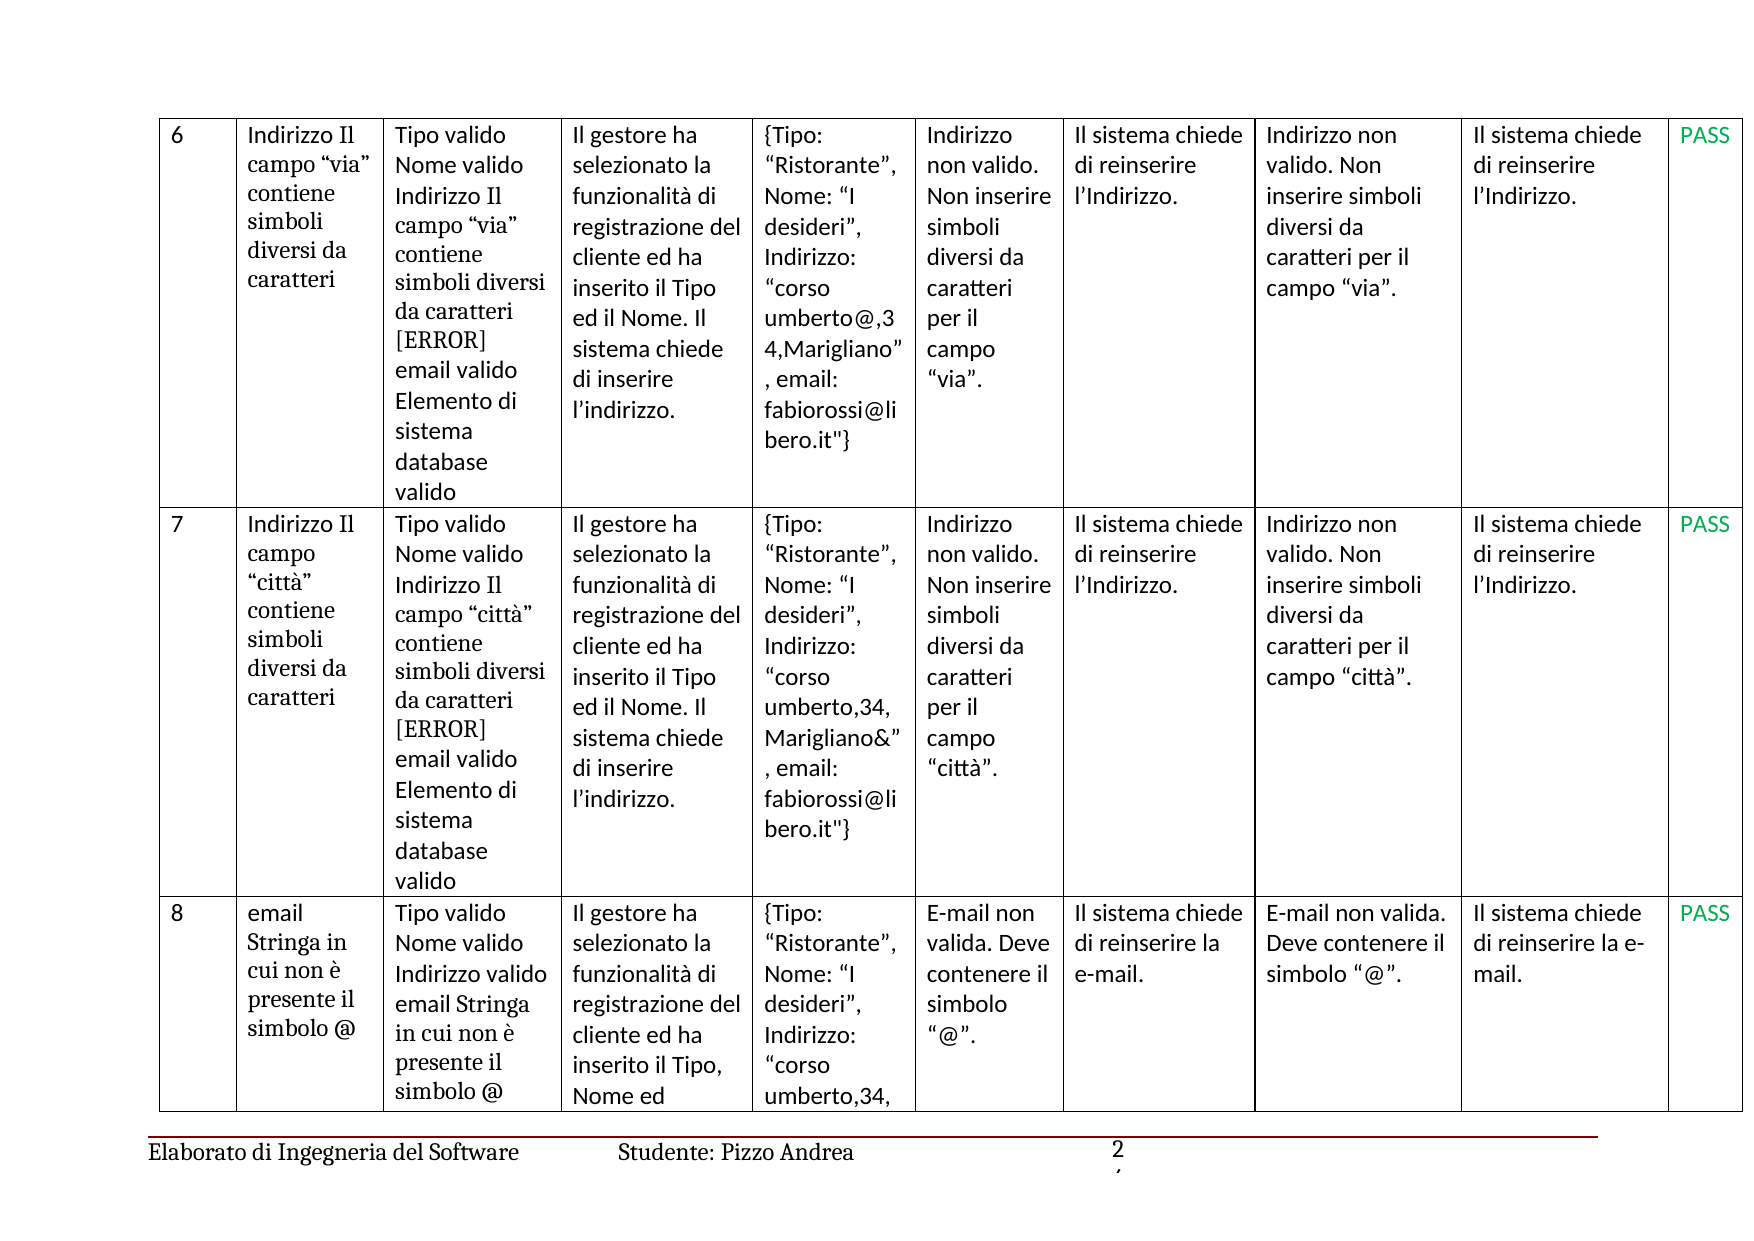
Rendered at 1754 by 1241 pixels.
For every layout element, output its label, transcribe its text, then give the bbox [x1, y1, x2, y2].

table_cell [1256, 897, 1461, 1111]
table_cell Tipo valido Nome valido Indirizzo Il campo “via” contiene simboli diversi da caratteri [ERROR] email valido Elemento di sistema database valido [384, 119, 561, 507]
table_cell PASS [1669, 119, 1742, 507]
table_cell Indirizzo Il campo “via” contiene simboli diversi da caratteri [237, 119, 383, 507]
table_cell 6 [160, 119, 236, 507]
table_cell 7 [160, 508, 236, 896]
table_cell Indirizzo non valido. Non inserire simboli diversi da caratteri per il campo “via”. [1256, 119, 1461, 507]
table_cell Indirizzo non valido. Non inserire simboli diversi da caratteri per il campo “città”. [916, 508, 1063, 896]
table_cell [237, 897, 383, 1111]
table_cell Indirizzo Il campo “città” contiene simboli diversi da caratteri [237, 508, 383, 896]
table_cell PASS [1669, 508, 1742, 896]
table_cell Tipo valido Nome valido Indirizzo Il campo “città” contiene simboli diversi da caratteri [ERROR] email valido Elemento di sistema database valido [384, 508, 561, 896]
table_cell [753, 897, 915, 1111]
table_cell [562, 119, 752, 507]
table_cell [1064, 897, 1254, 1111]
table_cell {Tipo: “Ristorante”, Nome: “I desideri”, Indirizzo: “corso umberto,34,Marigliano&”, email: fabiorossi@libero.it"} [753, 508, 915, 896]
table_cell PASS [1669, 897, 1742, 1111]
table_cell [1462, 897, 1668, 1111]
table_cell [384, 897, 561, 1111]
table_cell Il gestore ha selezionato la funzionalità di registrazione del cliente ed ha inserito il Tipo ed il Nome. Il sistema chiede di inserire l’indirizzo. [562, 508, 752, 896]
table_cell Il sistema chiede di reinserire l’Indirizzo. [1064, 508, 1254, 896]
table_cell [1064, 119, 1254, 507]
table_cell Indirizzo non valido. Non inserire simboli diversi da caratteri per il campo “via”. [916, 119, 1063, 507]
table_cell Il sistema chiede di reinserire l’Indirizzo. [1462, 508, 1668, 896]
table_cell Indirizzo non valido. Non inserire simboli diversi da caratteri per il campo “città”. [1256, 508, 1461, 896]
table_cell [562, 897, 752, 1111]
table_cell 8 [160, 897, 236, 1111]
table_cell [916, 897, 1063, 1111]
table_cell {Tipo: “Ristorante”, Nome: “I desideri”, Indirizzo: “corso umberto@,34,Marigliano”, email: fabiorossi@libero.it"} [753, 119, 915, 507]
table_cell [1462, 119, 1668, 507]
